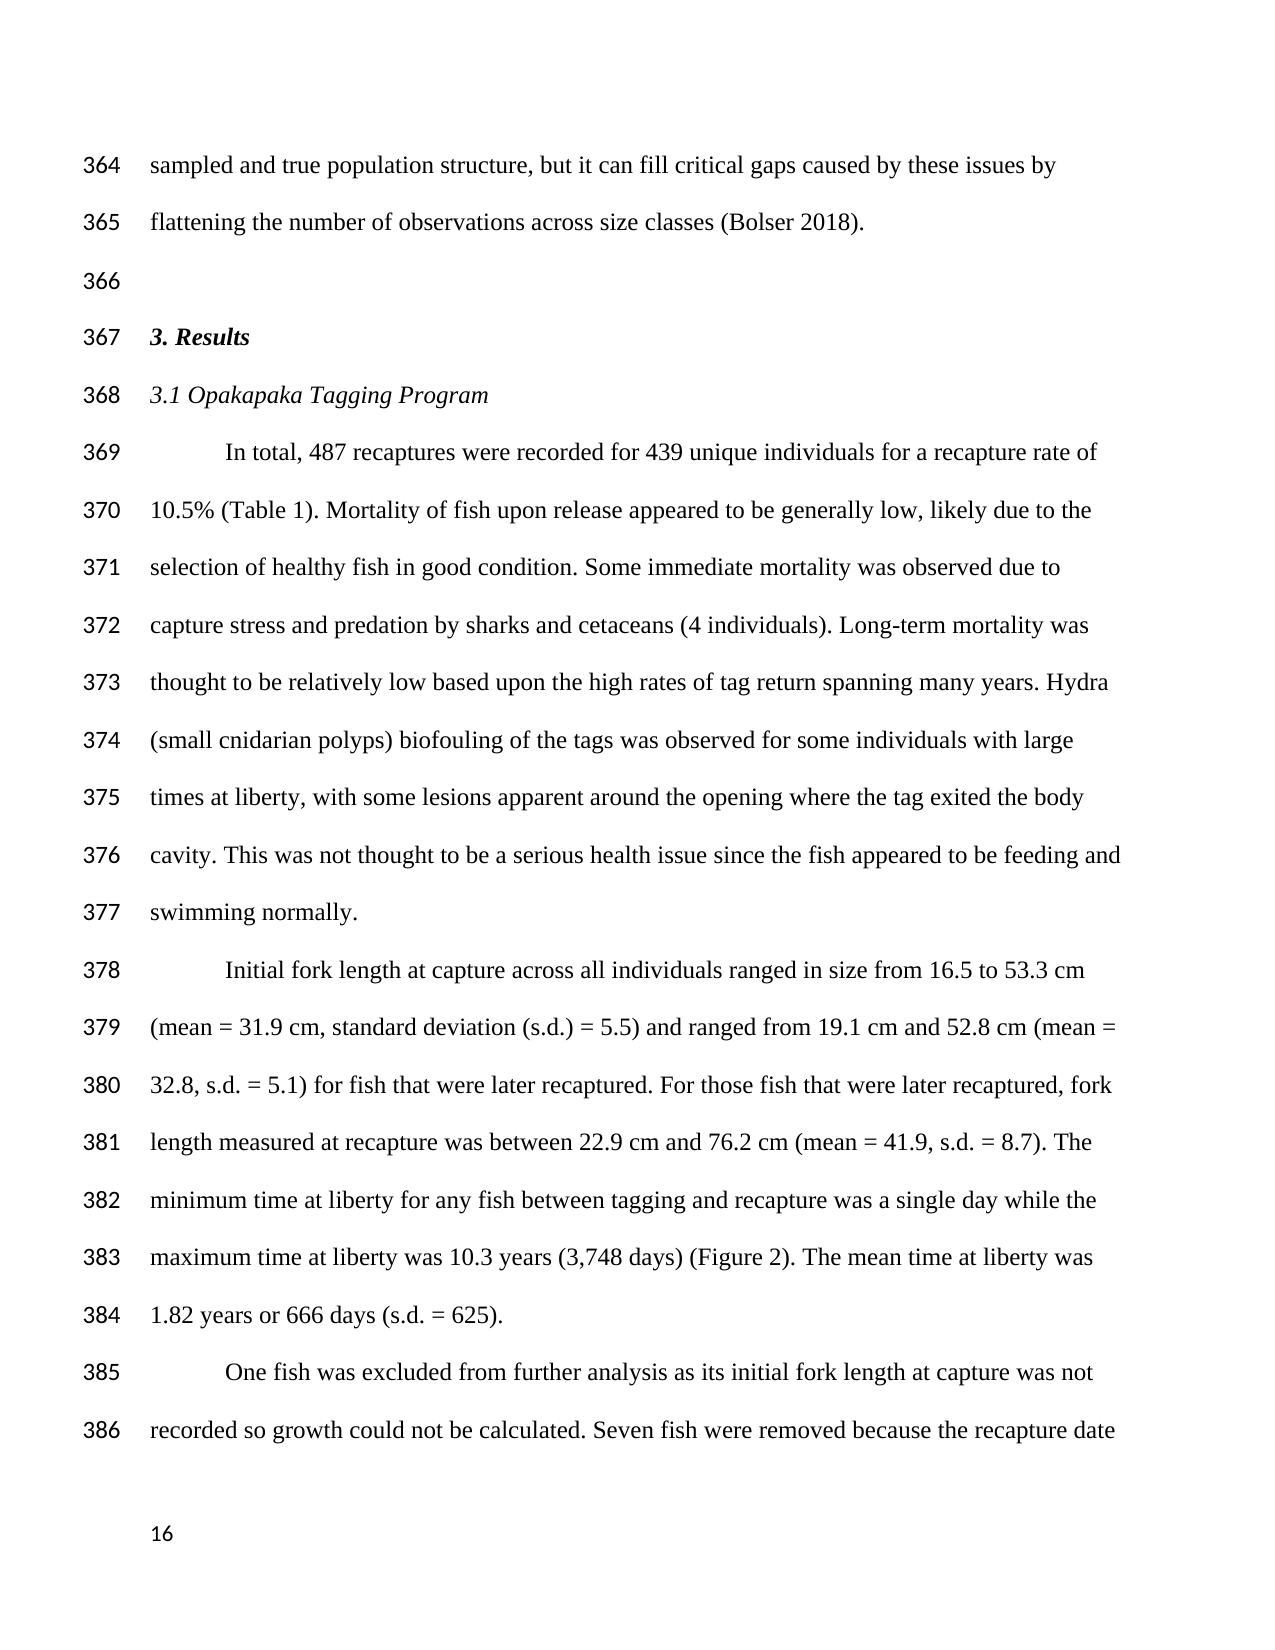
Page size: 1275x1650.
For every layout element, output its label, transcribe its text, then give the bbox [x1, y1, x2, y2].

text 3.1 Opakapaka Tagging Program [150, 380, 1125, 409]
text 3. Results [150, 322, 1125, 351]
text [150, 150, 1125, 236]
text In total, 487 recaptures were recorded for 439 unique individuals for a recapture rate of 10.5% (Table 1). Mortality of fish upon release appeared to be generally low, likely due to the selection of healthy fish in good condition. Some immediate mortality was observed due to capture stress and predation by sharks and cetaceans (4 individuals). Long-term mortality was thought to be relatively low based upon the high rates of tag return spanning many years. Hydra (small cnidarian polyps) biofouling of the tags was observed for some individuals with large times at liberty, with some lesions apparent around the opening where the tag exited the body cavity. This was not thought to be a serious health issue since the fish appeared to be feeding and swimming normally. [150, 437, 1125, 926]
text Initial fork length at capture across all individuals ranged in size from 16.5 to 53.3 cm (mean = 31.9 cm, standard deviation (s.d.) = 5.5) and ranged from 19.1 cm and 52.8 cm (mean = 32.8, s.d. = 5.1) for fish that were later recaptured. For those fish that were later recaptured, fork length measured at recapture was between 22.9 cm and 76.2 cm (mean = 41.9, s.d. = 8.7). The minimum time at liberty for any fish between tagging and recapture was a single day while the maximum time at liberty was 10.3 years (3,748 days) (Figure 2). The mean time at liberty was 1.82 years or 666 days (s.d. = 625). [150, 955, 1125, 1329]
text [150, 1357, 1125, 1444]
